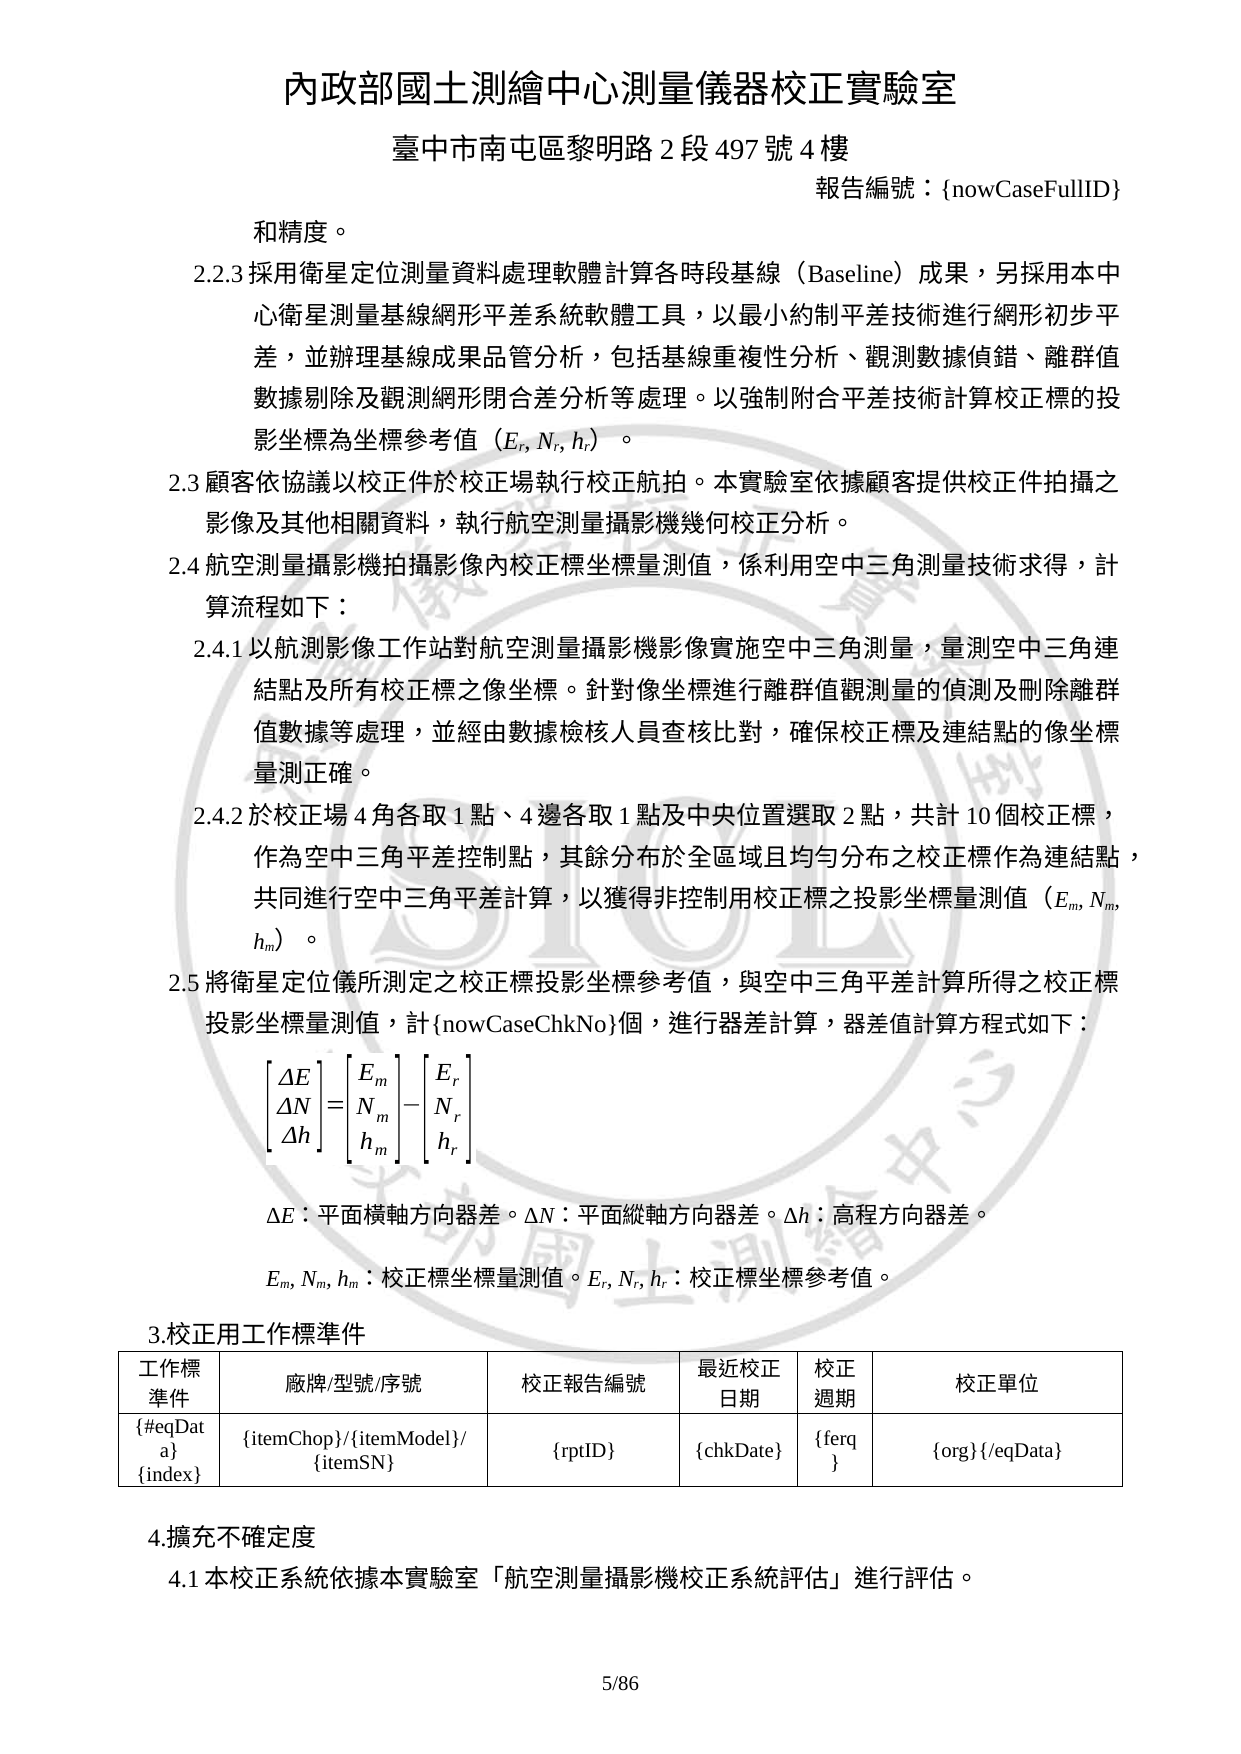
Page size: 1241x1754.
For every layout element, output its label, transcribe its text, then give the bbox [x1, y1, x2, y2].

table_cell {rptID} [488, 1414, 679, 1486]
text 3.校正用工作標準件 [148, 1309, 1122, 1351]
text 以航測影像工作站對航空測量攝影機影像實施空中三角測量，量測空中三角連結點及所有校正標之像坐標。針對像坐標進行離群值觀測量的偵測及刪除離群值數據等處理，並經由數據檢核人員查核比對，確保校正標及連結點的像坐標量測正確。 [193, 623, 1122, 790]
table_header 廠牌/型號/序號 [220, 1352, 487, 1413]
table_header 工作標準件 [119, 1352, 219, 1413]
table_header 最近校正日期 [680, 1352, 797, 1413]
table_header 校正單位 [873, 1352, 1122, 1413]
text 4.1本校正系統依據本實驗室「航空測量攝影機校正系統評估」進行評估。 [168, 1553, 1122, 1595]
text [193, 207, 1122, 248]
table_cell {chkDate} [680, 1414, 797, 1486]
text 2.3顧客依協議以校正件於校正場執行校正航拍。本實驗室依據顧客提供校正件拍攝之影像及其他相關資料，執行航空測量攝影機幾何校正分析。 [168, 457, 1122, 540]
text ΔE：平面橫軸方向器差。ΔN：平面縱軸方向器差。Δh：高程方向器差。 [207, 1197, 1122, 1231]
table_cell {#eqData}{index} [119, 1414, 219, 1486]
text 於校正場4角各取1點、4邊各取1點及中央位置選取2點，共計10個校正標，作為空中三角平差控制點，其餘分布於全區域且均勻分布之校正標作為連結點，共同進行空中三角平差計算，以獲得非控制用校正標之投影坐標量測值（Em, Nm, hm）。 [193, 790, 1122, 957]
table_cell {itemChop}/{itemModel}/{itemSN} [220, 1414, 487, 1486]
text 2.4航空測量攝影機拍攝影像內校正標坐標量測值，係利用空中三角測量技術求得，計算流程如下： [168, 540, 1122, 623]
table_cell {org}{/eqData} [873, 1414, 1122, 1486]
table_header 校正週期 [798, 1352, 872, 1413]
picture [144, 412, 1147, 1392]
table_cell {ferq} [798, 1414, 872, 1486]
text Em, Nm, hm：校正標坐標量測值。Er, Nr, hr：校正標坐標參考值。 [207, 1260, 1122, 1293]
text 採用衛星定位測量資料處理軟體計算各時段基線（Baseline）成果，另採用本中心衛星測量基線網形平差系統軟體工具，以最小約制平差技術進行網形初步平差，並辦理基線成果品管分析，包括基線重複性分析、觀測數據偵錯、離群值數據剔除及觀測網形閉合差分析等處理。以強制附合平差技術計算校正標的投影坐標為坐標參考值（Er, Nr, hr）。 [193, 248, 1122, 457]
text 4.擴充不確定度 [148, 1512, 1122, 1553]
table_header 校正報告編號 [488, 1352, 679, 1413]
text 2.5將衛星定位儀所測定之校正標投影坐標參考值，與空中三角平差計算所得之校正標投影坐標量測值，計{nowCaseChkNo}個，進行器差計算，器差值計算方程式如下： [168, 957, 1122, 1040]
